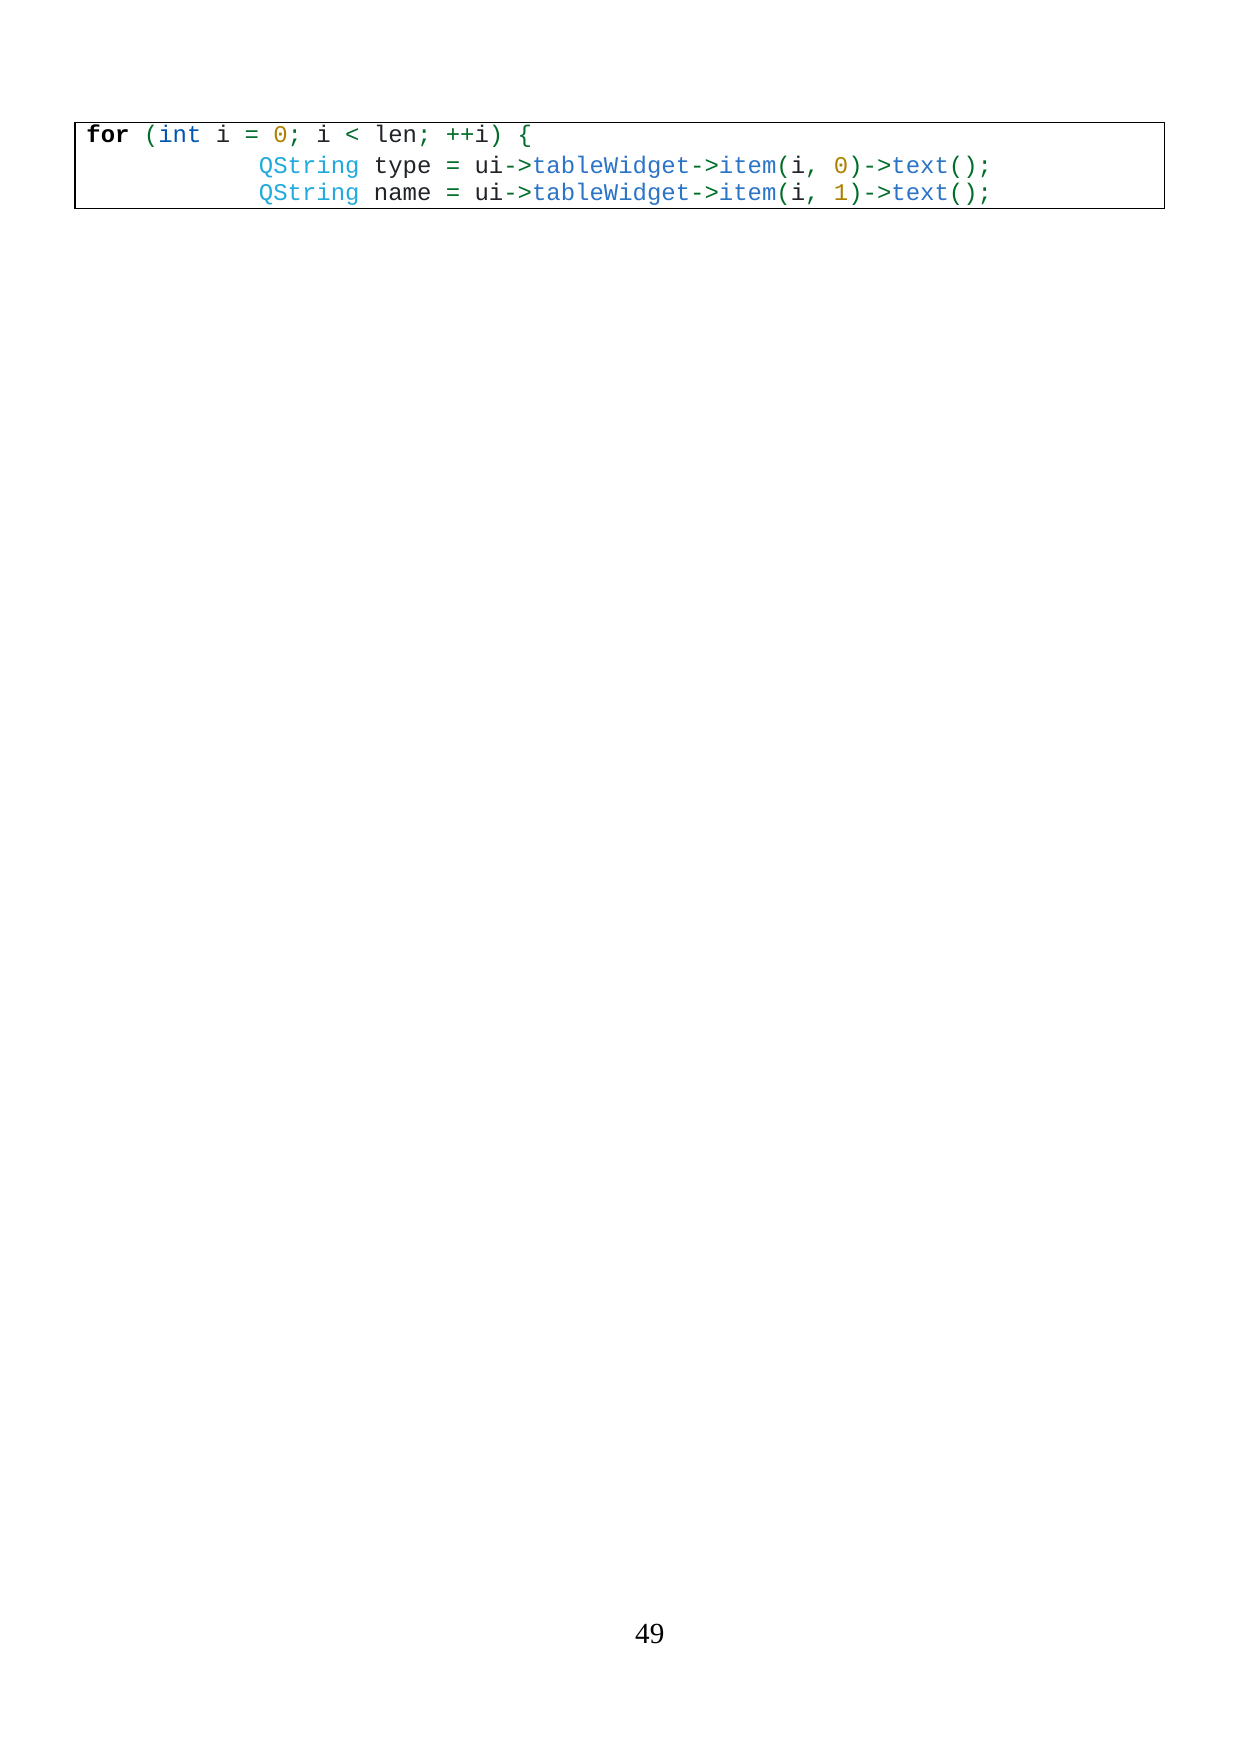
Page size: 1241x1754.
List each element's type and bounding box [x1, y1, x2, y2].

table_header [76, 123, 1164, 208]
